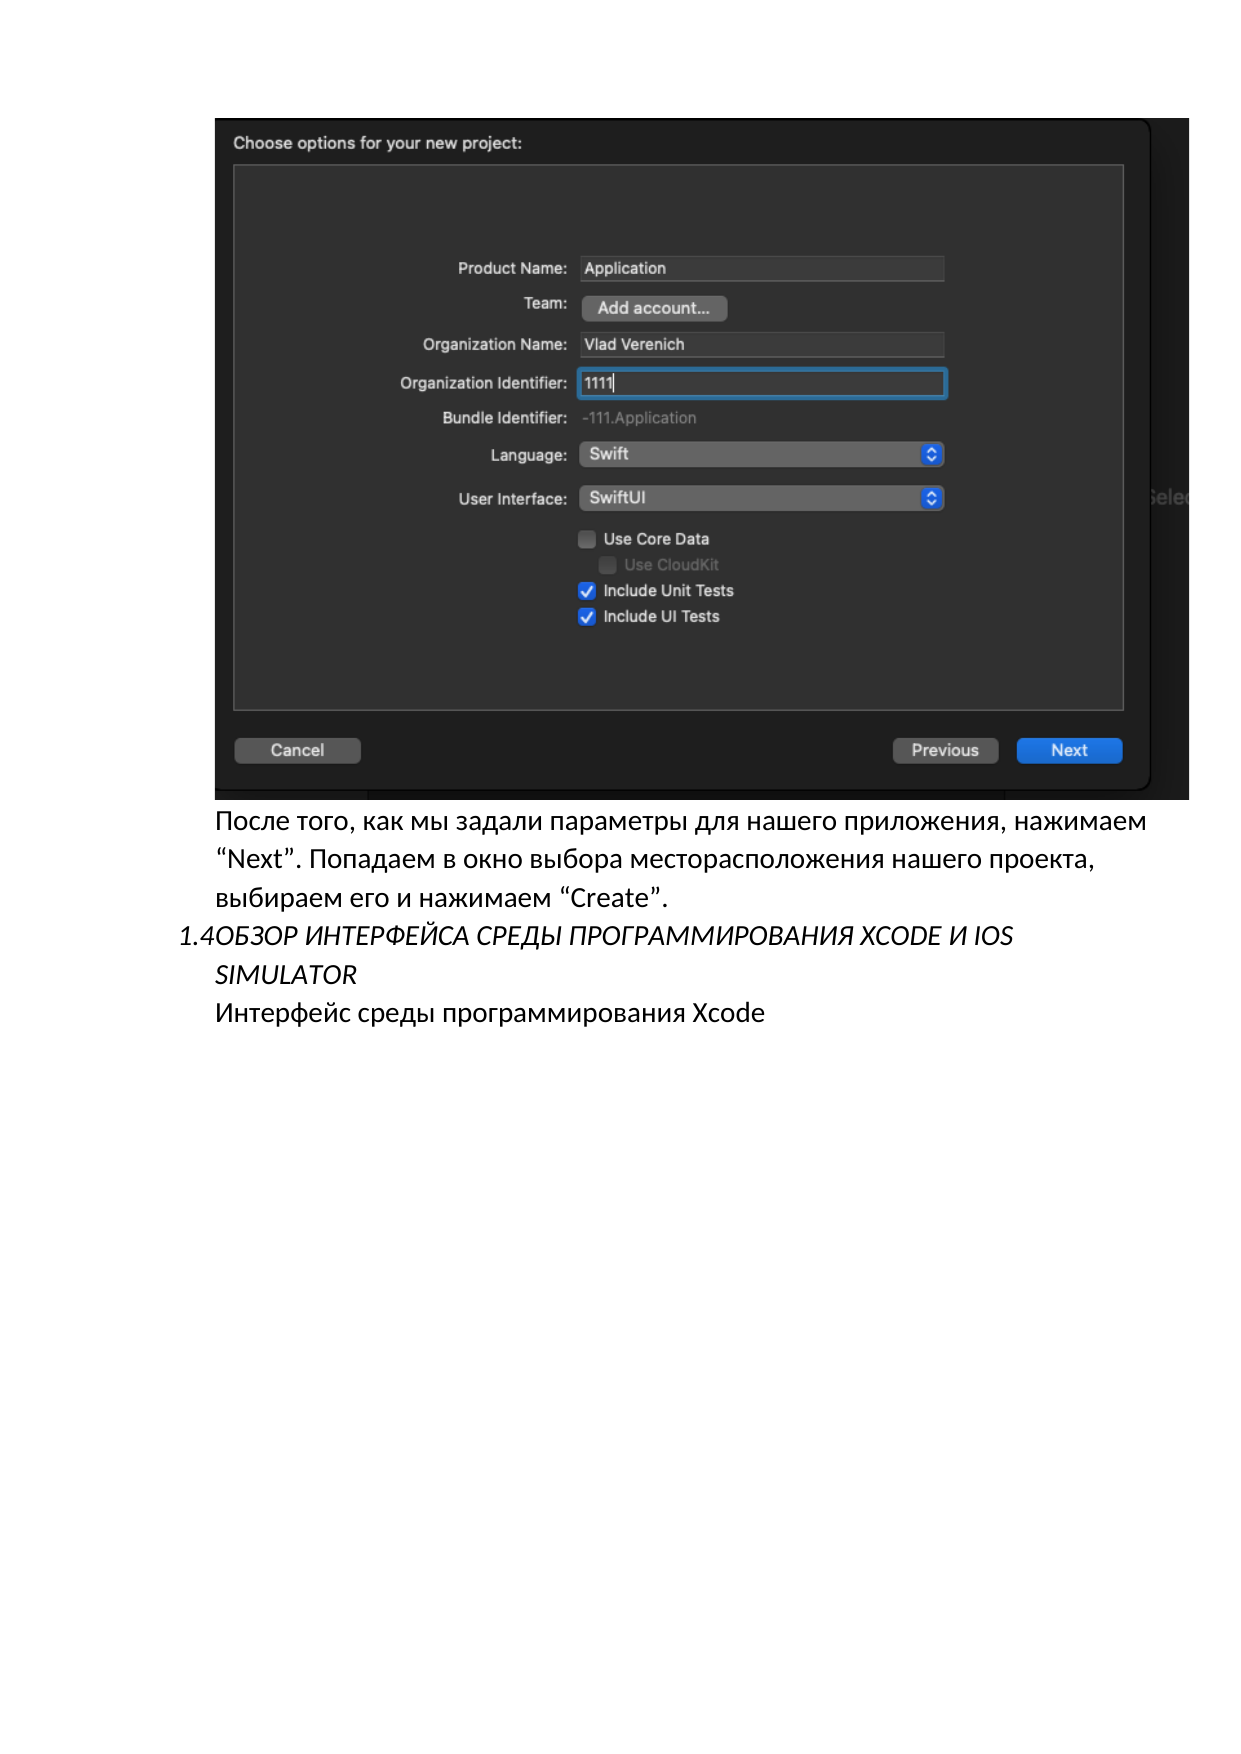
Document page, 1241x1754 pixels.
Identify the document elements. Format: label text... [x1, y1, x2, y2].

list Интерфейс среды программирования Xcode [215, 994, 1152, 1030]
picture [214, 118, 1190, 800]
list ОБЗОР ИНТЕРФЕЙСА СРЕДЫ ПРОГРАММИРОВАНИЯ XCODE И IOS SIMULATOR [177, 917, 1152, 992]
list После того, как мы задали параметры для нашего приложения, нажимаем “Next”. Попадаем в окно выбора месторасположения нашего проекта, выбираем его и нажимаем “Create”. [215, 802, 1152, 915]
